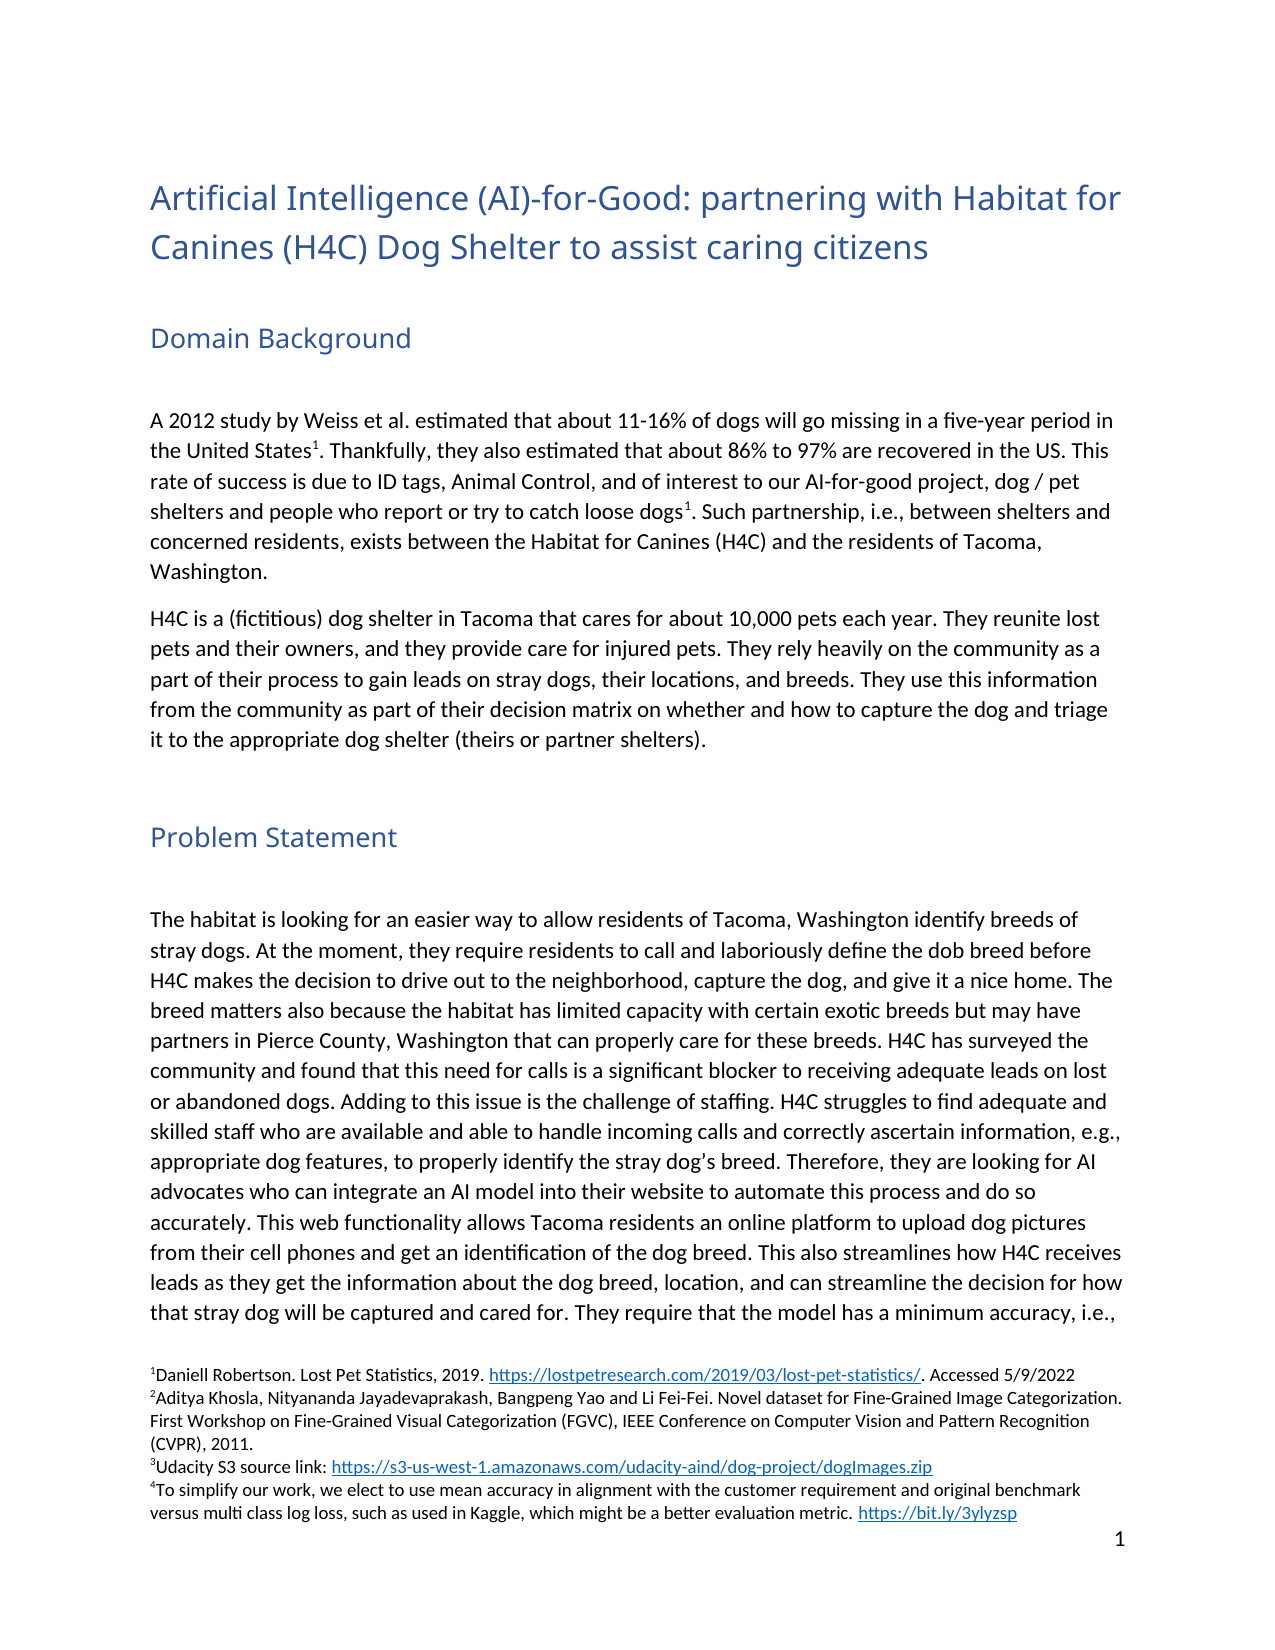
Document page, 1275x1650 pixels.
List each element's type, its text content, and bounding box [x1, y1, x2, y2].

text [150, 906, 1125, 1326]
text A 2012 study by Weiss et al. estimated that about 11-16% of dogs will go missing in a five-year period in the United States1. Thankfully, they also estimated that about 86% to 97% are recovered in the US. This rate of success is due to ID tags, Animal Control, and of interest to our AI-for-good project, dog / pet shelters and people who report or try to catch loose dogs1. Such partnership, i.e., between shelters and concerned residents, exists between the Habitat for Canines (H4C) and the residents of Tacoma, Washington. [150, 406, 1125, 586]
subtitle Artificial Intelligence (AI)-for-Good: partnering with Habitat for Canines (H4C) Dog Shelter to assist caring citizens [150, 175, 1125, 269]
subtitle Domain Background [150, 320, 1125, 357]
subtitle Problem Statement [150, 819, 1125, 856]
text H4C is a (fictitious) dog shelter in Tacoma that cares for about 10,000 pets each year. They reunite lost pets and their owners, and they provide care for injured pets. They rely heavily on the community as a part of their process to gain leads on stray dogs, their locations, and breeds. They use this information from the community as part of their decision matrix on whether and how to capture the dog and triage it to the appropriate dog shelter (theirs or partner shelters). [150, 604, 1125, 753]
